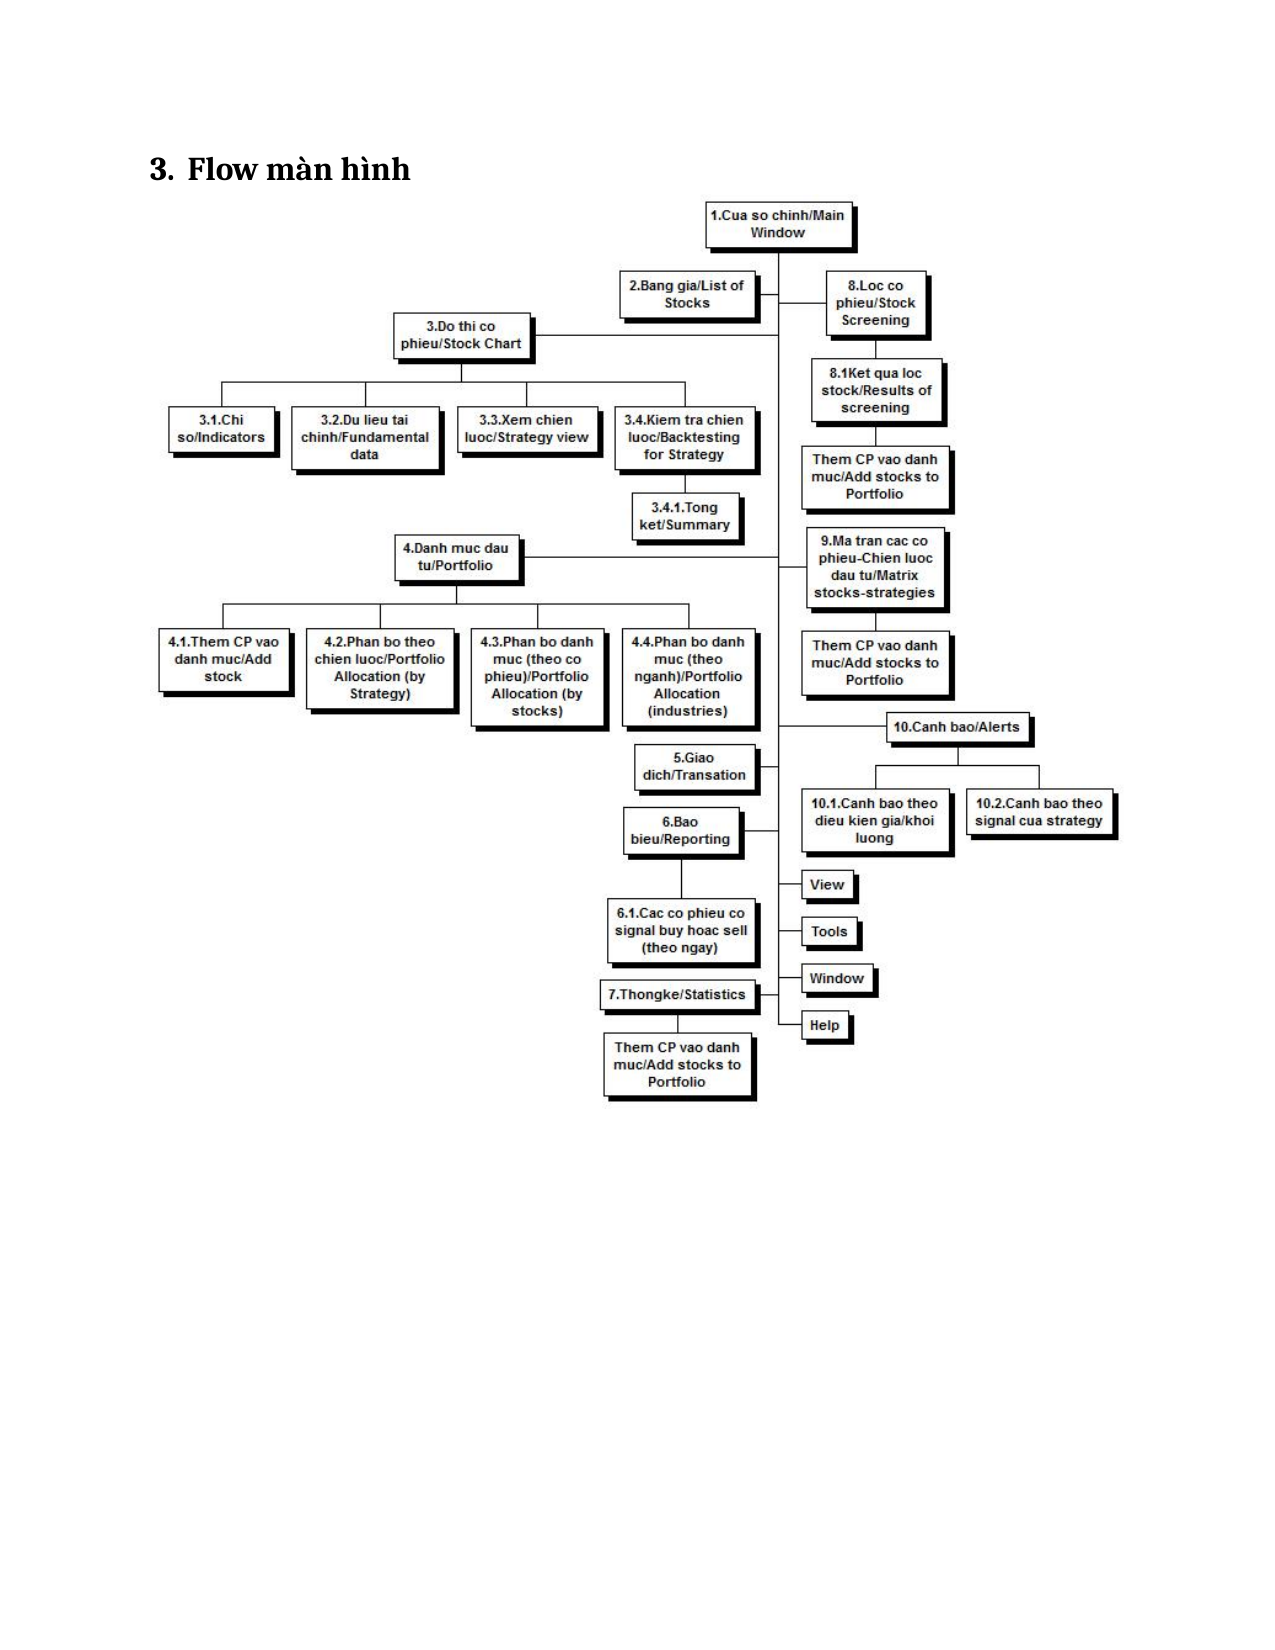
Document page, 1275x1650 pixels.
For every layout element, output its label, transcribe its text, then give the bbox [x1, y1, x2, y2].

subtitle Flow màn hình [150, 150, 1125, 188]
picture [150, 194, 1125, 1109]
